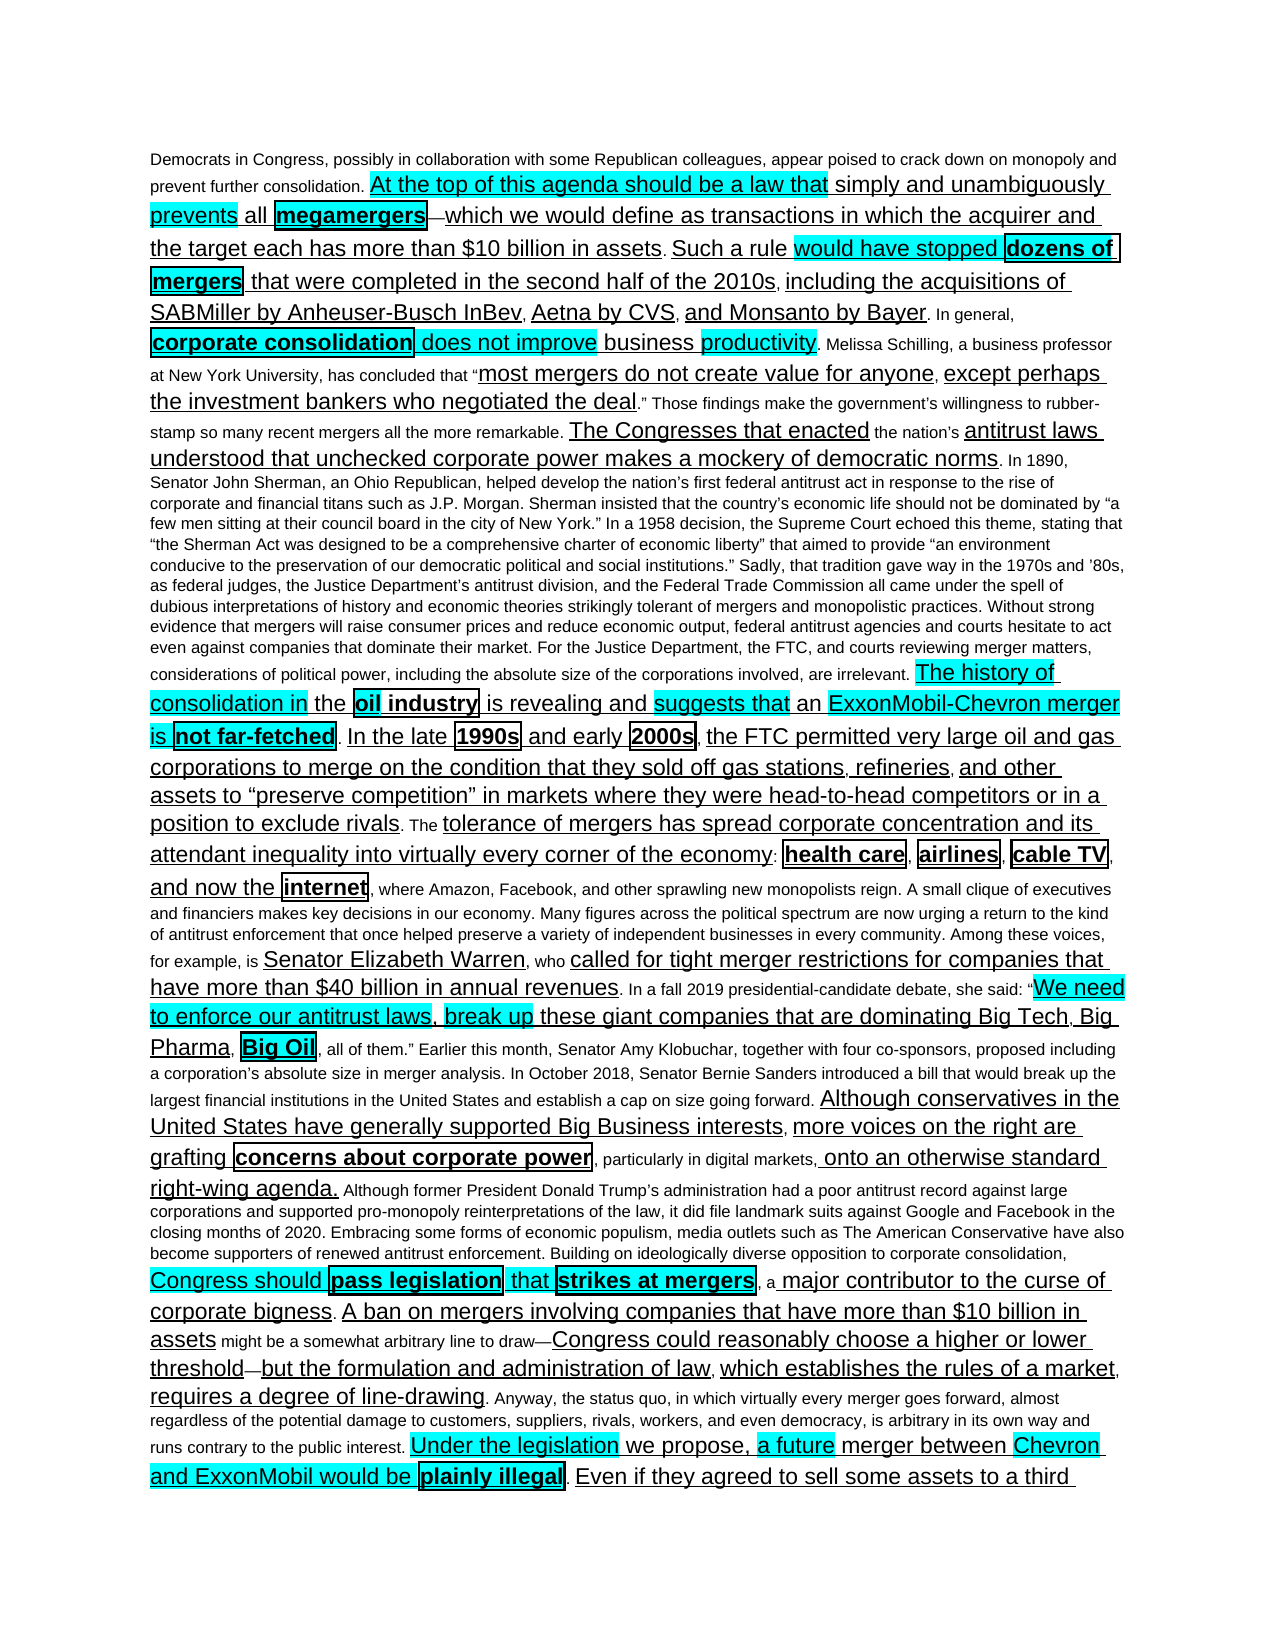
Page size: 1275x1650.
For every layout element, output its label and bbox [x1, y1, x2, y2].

text [150, 150, 1125, 1491]
